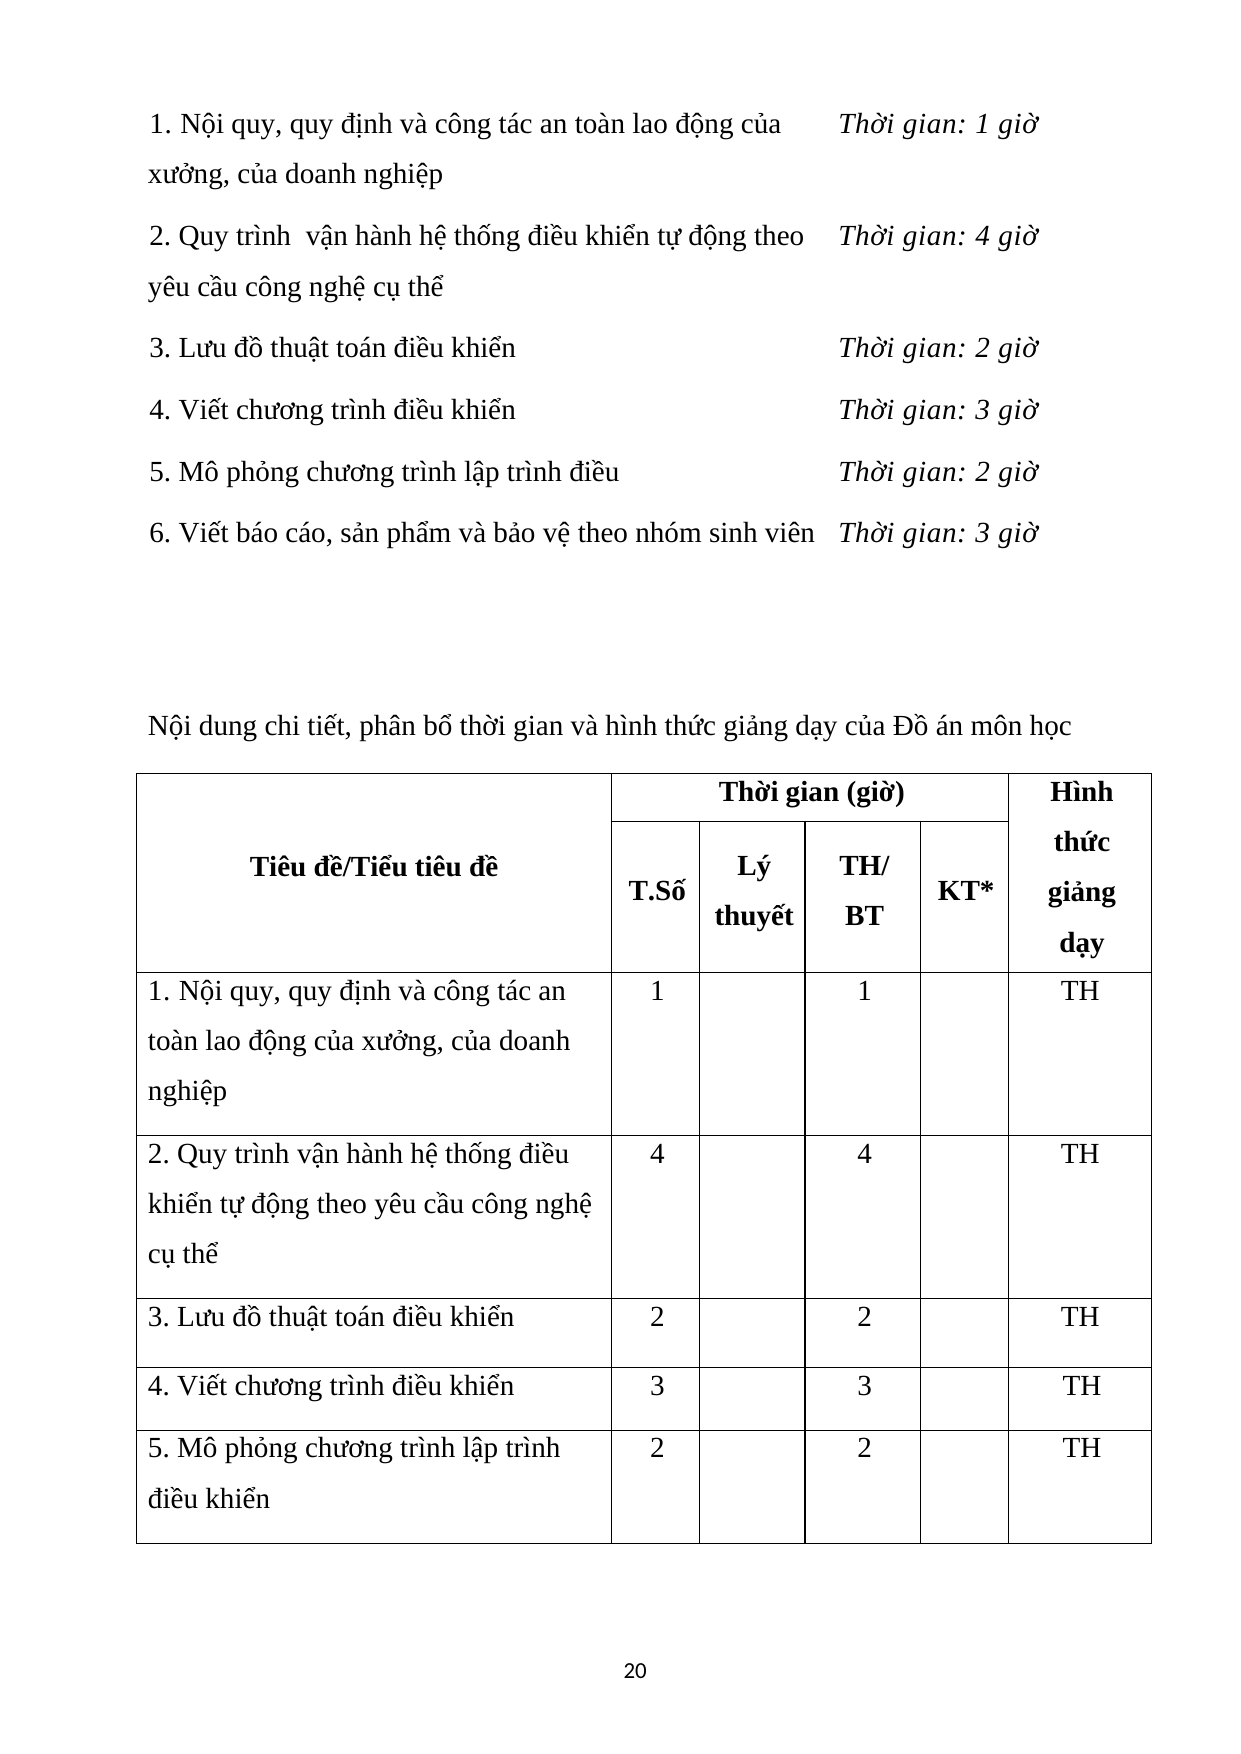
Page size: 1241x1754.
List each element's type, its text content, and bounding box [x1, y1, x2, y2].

table_cell 2. Quy trình vận hành hệ thống điều khiển tự động theo yêu cầu công nghệ cụ thể [137, 1136, 611, 1298]
table_cell TH [1009, 1431, 1151, 1542]
table_cell [700, 1368, 804, 1429]
table_cell 1. Nội quy, quy định và công tác an toàn lao động của xưởng, của doanh nghiệp [137, 973, 611, 1135]
table_cell 2 [612, 1431, 699, 1542]
table_cell Thời gian: 4 giờ [827, 218, 1107, 330]
table_cell 6. Viết báo cáo, sản phẩm và bảo vệ theo nhóm sinh viên [136, 515, 827, 577]
table_cell TH [1009, 973, 1151, 1135]
table_header Hình thức giảng dạy [1009, 774, 1151, 972]
table_cell 5. Mô phỏng chương trình lập trình điều khiển [137, 1431, 611, 1542]
table_cell [921, 1368, 1008, 1429]
table_header Tiêu đề/Tiểu tiêu đề [137, 774, 611, 972]
table_cell [921, 1431, 1008, 1542]
table_cell TH [1009, 1299, 1151, 1367]
table_cell T.Số [612, 822, 699, 972]
table_cell 3 [612, 1368, 699, 1429]
table_cell 4. Viết chương trình điều khiển [136, 392, 827, 454]
table_cell 1 [612, 973, 699, 1135]
table_cell 5. Mô phỏng chương trình lập trình điều [136, 454, 827, 515]
table_cell Thời gian: 3 giờ [827, 392, 1107, 454]
table_cell TH [1009, 1368, 1151, 1429]
table_cell 2. Quy trình vận hành hệ thống điều khiển tự động theo yêu cầu công nghệ cụ thể [136, 218, 827, 330]
table_header Thời gian: 1 giờ [827, 106, 1107, 218]
table_header Thời gian (giờ) [612, 774, 1008, 821]
table_cell Thời gian: 2 giờ [827, 330, 1107, 392]
table_cell [921, 973, 1008, 1135]
table_cell 2 [806, 1299, 920, 1367]
table_cell 2 [612, 1299, 699, 1367]
table_cell [700, 973, 804, 1135]
table_cell 3. Lưu đồ thuật toán điều khiển [137, 1299, 611, 1367]
table_cell 1 [806, 973, 920, 1135]
table_cell KT* [921, 822, 1008, 972]
text Nội dung chi tiết, phân bổ thời gian và hình thức giảng dạy của Đồ án môn học [148, 708, 1122, 741]
table_cell 2 [806, 1431, 920, 1542]
table_cell 4 [612, 1136, 699, 1298]
table_cell Thời gian: 2 giờ [827, 454, 1107, 515]
table_header 1. Nội quy, quy định và công tác an toàn lao động của xưởng, của doanh nghiệp [136, 106, 827, 218]
table_cell [700, 1431, 804, 1542]
table_cell [921, 1136, 1008, 1298]
table_cell 4 [806, 1136, 920, 1298]
table_cell TH/BT [806, 822, 920, 972]
table_cell [700, 1299, 804, 1367]
table_cell TH [1009, 1136, 1151, 1298]
table_cell [921, 1299, 1008, 1367]
table_cell Thời gian: 3 giờ [827, 515, 1107, 577]
table_cell Lý thuyết [700, 822, 804, 972]
table_cell 4. Viết chương trình điều khiển [137, 1368, 611, 1429]
table_cell 3 [806, 1368, 920, 1429]
table_cell [700, 1136, 804, 1298]
table_cell 3. Lưu đồ thuật toán điều khiển [136, 330, 827, 392]
